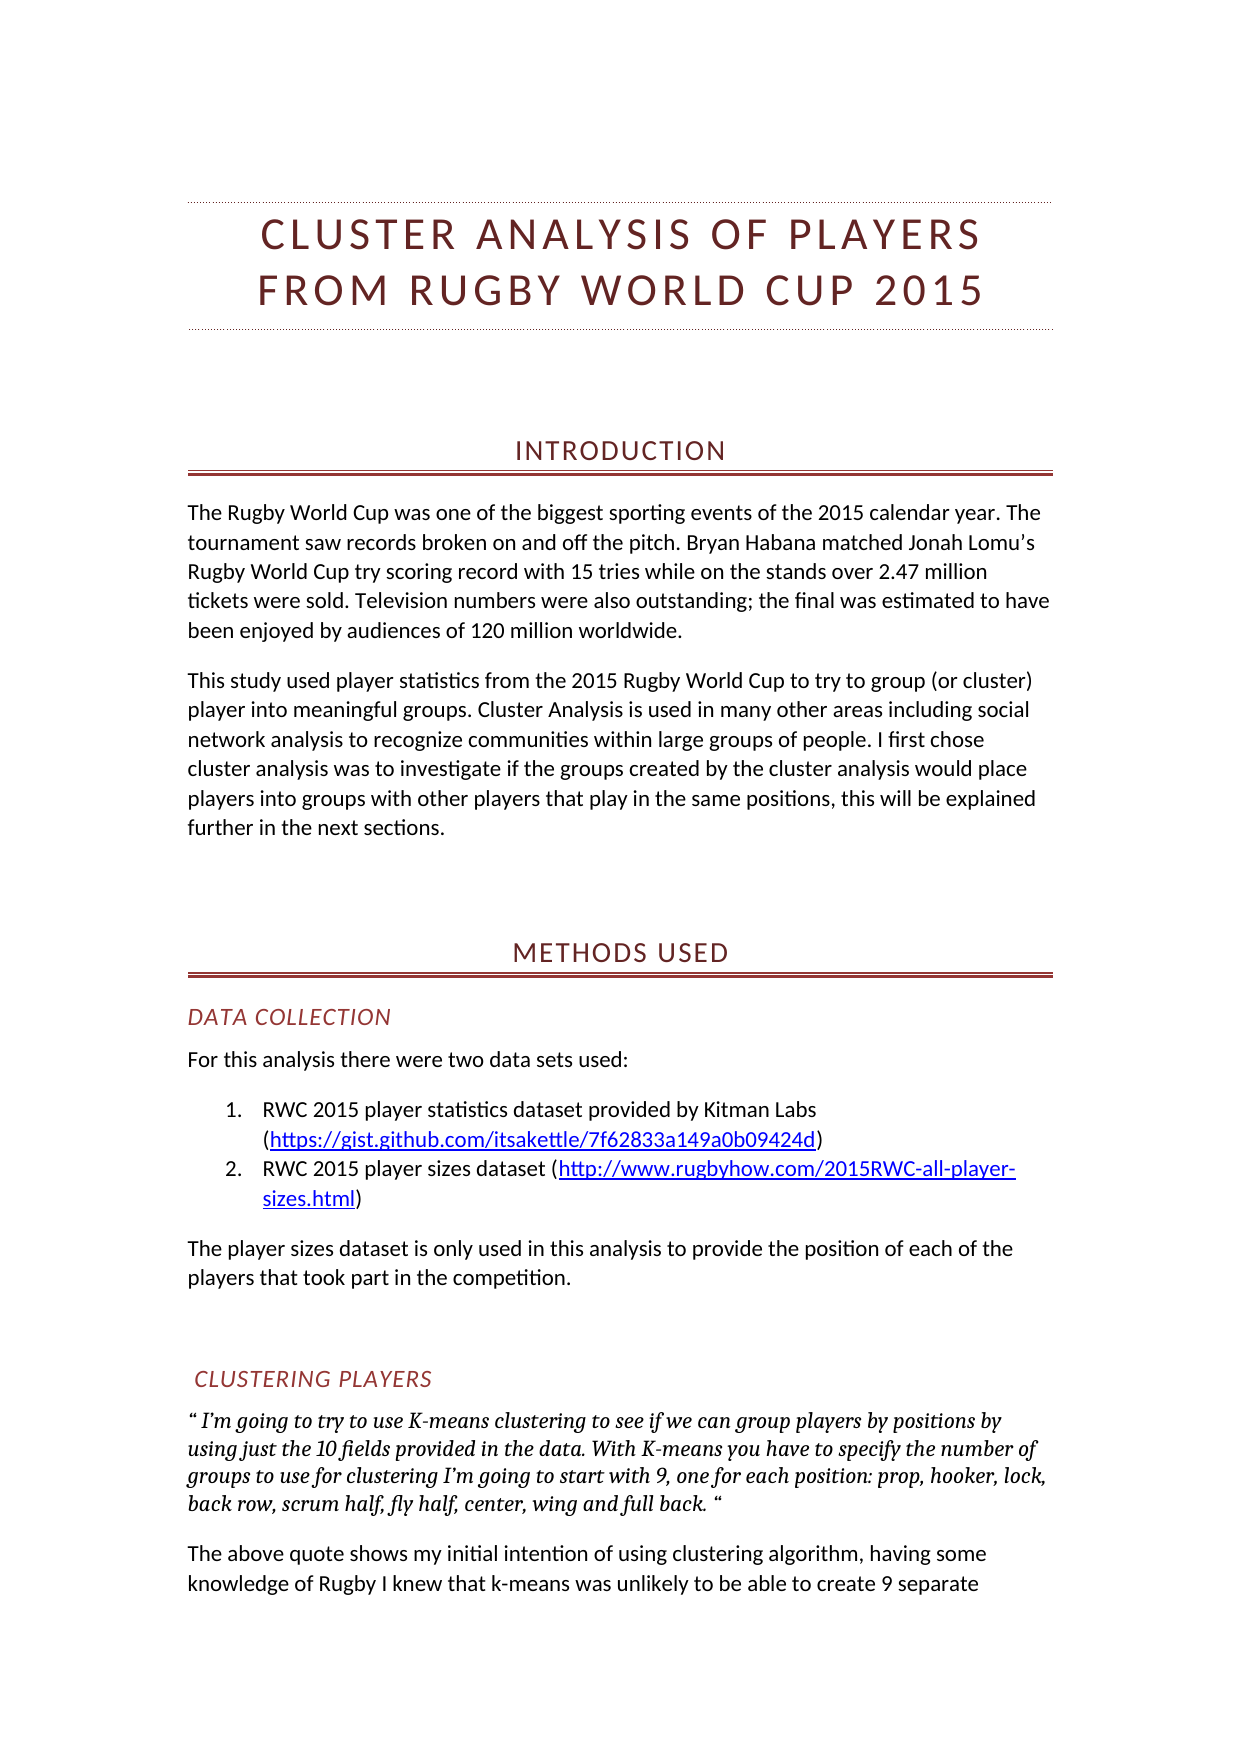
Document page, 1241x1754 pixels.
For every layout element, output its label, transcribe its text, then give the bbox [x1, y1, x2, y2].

text This study used player statistics from the 2015 Rugby World Cup to try to group (or cluster) player into meaningful groups. Cluster Analysis is used in many other areas including social network analysis to recognize communities within large groups of people. I first chose cluster analysis was to investigate if the groups created by the cluster analysis would place players into groups with other players that play in the same positions, this will be explained further in the next sections. [187, 666, 1053, 841]
text The Rugby World Cup was one of the biggest sporting events of the 2015 calendar year. The tournament saw records broken on and off the pitch. Bryan Habana matched Jonah Lomu’s Rugby World Cup try scoring record with 15 tries while on the stands over 2.47 million tickets were sold. Television numbers were also outstanding; the final was estimated to have been enjoyed by audiences of 120 million worldwide. [187, 498, 1053, 644]
subtitle Data collection [187, 1001, 1053, 1031]
subtitle Clustering players [187, 1364, 1053, 1394]
list RWC 2015 player statistics dataset provided by Kitman Labs (https://gist.github.com/itsakettle/7f62833a149a0b09424d) [225, 1096, 1053, 1153]
text The player sizes dataset is only used in this analysis to provide the position of each of the players that took part in the competition. [187, 1234, 1053, 1291]
list RWC 2015 player sizes dataset (http://www.rugbyhow.com/2015RWC-all-player-sizes.html) [225, 1154, 1053, 1212]
title Cluster analysis of players from rugby world cup 2015 [187, 202, 1053, 329]
subtitle Introduction [187, 432, 1053, 476]
text For this analysis there were two data sets used: [187, 1045, 1053, 1073]
subtitle methods used [187, 934, 1053, 978]
